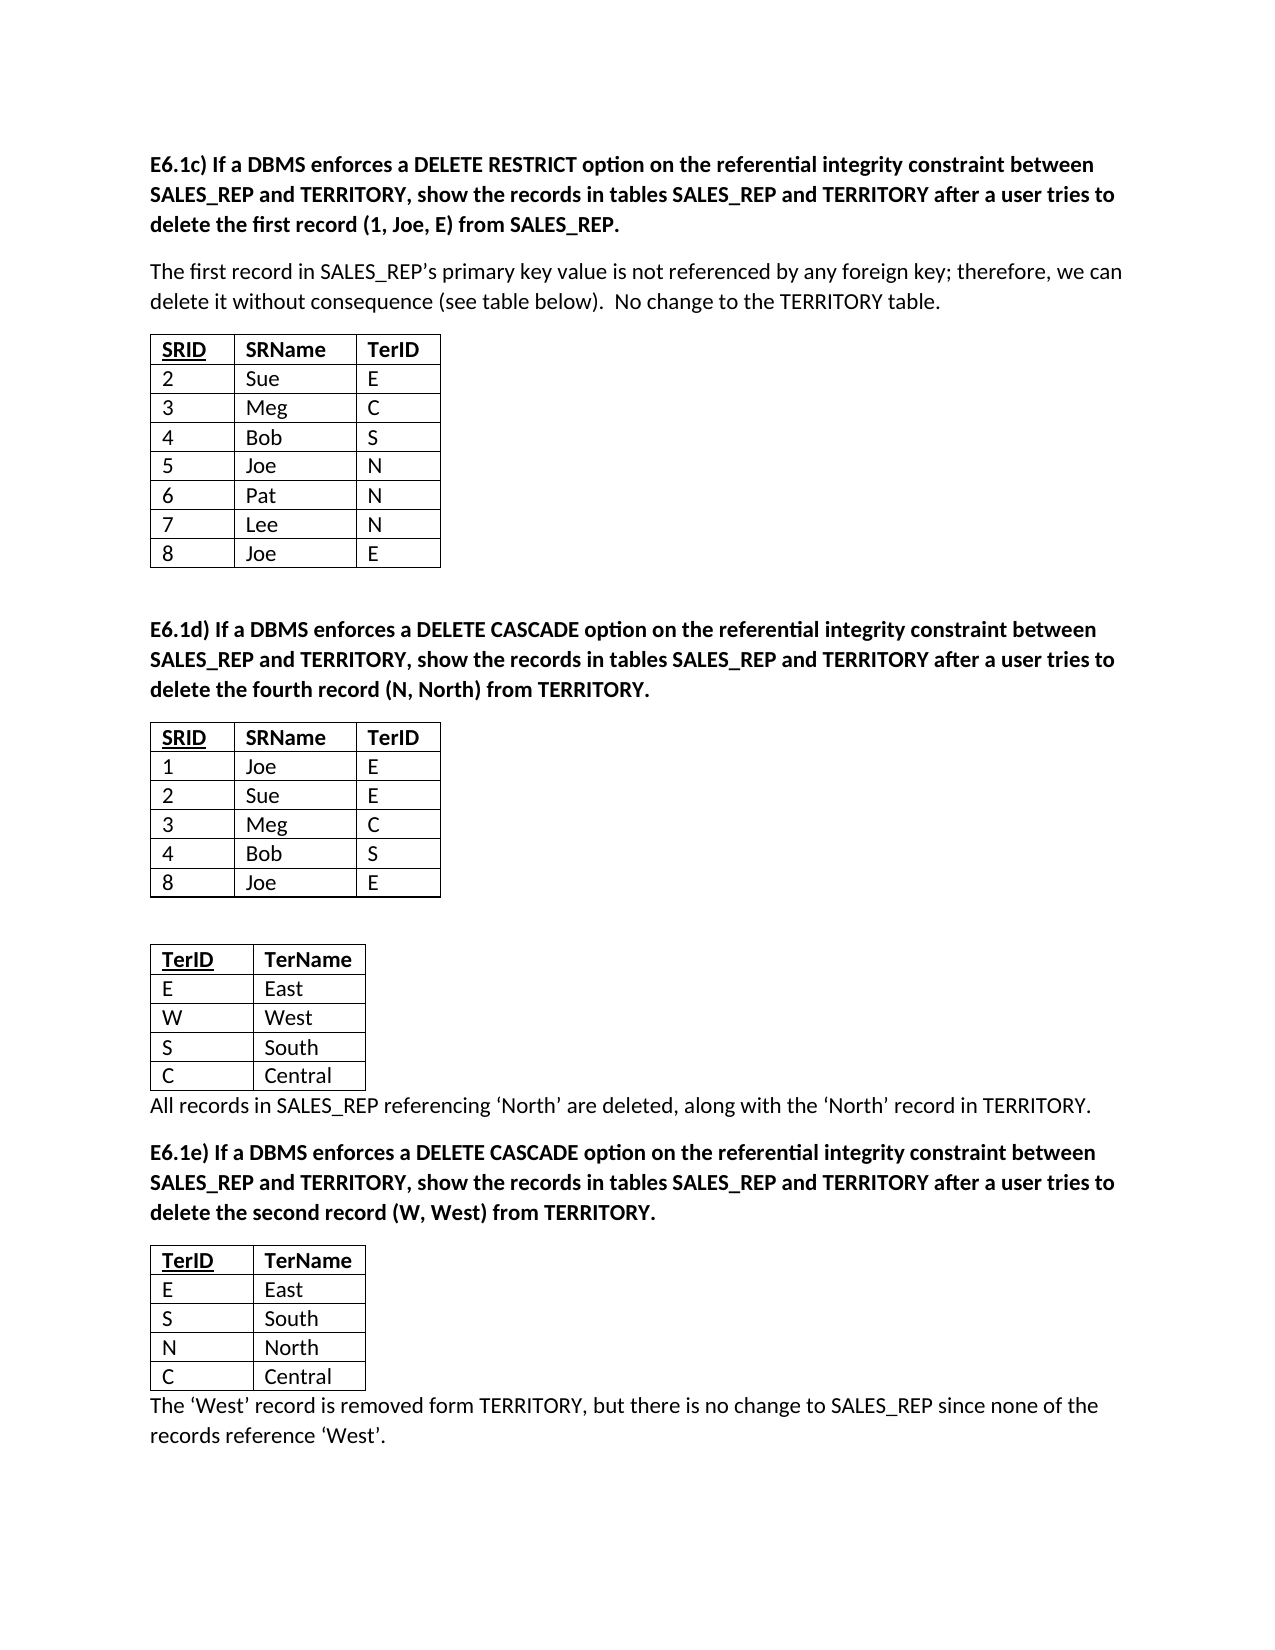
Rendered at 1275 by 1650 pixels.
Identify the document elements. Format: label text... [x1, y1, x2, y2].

table_cell 3 [151, 810, 234, 838]
table_cell S [151, 1033, 253, 1061]
text The first record in SALES_REP’s primary key value is not referenced by any foreign key; therefore, we can delete it without consequence (see table below). No change to the TERRITORY table. [150, 257, 1125, 316]
table_cell Bob [235, 839, 356, 867]
table_header TerID [151, 945, 253, 973]
table_cell E [357, 869, 440, 896]
table_cell 2 [151, 365, 234, 392]
table_cell S [151, 1304, 253, 1332]
table_cell 4 [151, 423, 234, 451]
table_cell E [357, 752, 440, 780]
table_cell 6 [151, 481, 234, 509]
table_cell E [357, 365, 440, 392]
table_cell Meg [235, 394, 356, 422]
table_cell E [151, 975, 253, 1002]
text All records in SALES_REP referencing ‘North’ are deleted, along with the ‘North’ record in TERRITORY. [150, 1091, 1125, 1119]
table_cell Pat [235, 481, 356, 509]
table_cell Joe [235, 869, 356, 896]
table_cell Lee [235, 510, 356, 538]
table_cell E [151, 1275, 253, 1303]
table_header TerID [151, 1246, 253, 1274]
table_cell 4 [151, 839, 234, 867]
table_cell N [357, 452, 440, 480]
table_cell Central [254, 1362, 365, 1390]
table_cell C [151, 1062, 253, 1090]
table_cell East [254, 1275, 365, 1303]
table_cell S [357, 423, 440, 451]
table_cell C [151, 1362, 253, 1390]
table_cell Sue [235, 781, 356, 809]
table_cell 5 [151, 452, 234, 480]
text E6.1d) If a DBMS enforces a DELETE CASCADE option on the referential integrity constraint between SALES_REP and TERRITORY, show the records in tables SALES_REP and TERRITORY after a user tries to delete the fourth record (N, North) from TERRITORY. [150, 615, 1125, 703]
table_cell 8 [151, 869, 234, 896]
table_cell Sue [235, 365, 356, 392]
table_cell S [357, 839, 440, 867]
table_header SRID [151, 335, 234, 363]
table_cell 8 [151, 539, 234, 567]
table_header SRName [235, 335, 356, 363]
table_cell Central [254, 1062, 365, 1090]
table_header SRName [235, 723, 356, 751]
table_header TerID [357, 335, 440, 363]
table_header TerID [357, 723, 440, 751]
table_cell Joe [235, 752, 356, 780]
table_cell N [357, 481, 440, 509]
table_cell Joe [235, 452, 356, 480]
table_cell Meg [235, 810, 356, 838]
table_header TerName [254, 945, 365, 973]
table_cell E [357, 539, 440, 567]
table_header TerName [254, 1246, 365, 1274]
text The ‘West’ record is removed form TERRITORY, but there is no change to SALES_REP since none of the records reference ‘West’. [150, 1391, 1125, 1449]
table_cell Joe [235, 539, 356, 567]
table_cell W [151, 1004, 253, 1032]
table_cell East [254, 975, 365, 1002]
table_header SRID [151, 723, 234, 751]
table_cell South [254, 1304, 365, 1332]
text E6.1c) If a DBMS enforces a DELETE RESTRICT option on the referential integrity constraint between SALES_REP and TERRITORY, show the records in tables SALES_REP and TERRITORY after a user tries to delete the first record (1, Joe, E) from SALES_REP. [150, 150, 1125, 238]
table_cell C [357, 810, 440, 838]
table_cell North [254, 1333, 365, 1361]
table_cell N [151, 1333, 253, 1361]
table_cell South [254, 1033, 365, 1061]
table_cell 7 [151, 510, 234, 538]
text E6.1e) If a DBMS enforces a DELETE CASCADE option on the referential integrity constraint between SALES_REP and TERRITORY, show the records in tables SALES_REP and TERRITORY after a user tries to delete the second record (W, West) from TERRITORY. [150, 1138, 1125, 1226]
table_cell West [254, 1004, 365, 1032]
table_cell E [357, 781, 440, 809]
table_cell Bob [235, 423, 356, 451]
table_cell 3 [151, 394, 234, 422]
table_cell 1 [151, 752, 234, 780]
table_cell N [357, 510, 440, 538]
table_cell 2 [151, 781, 234, 809]
table_cell C [357, 394, 440, 422]
